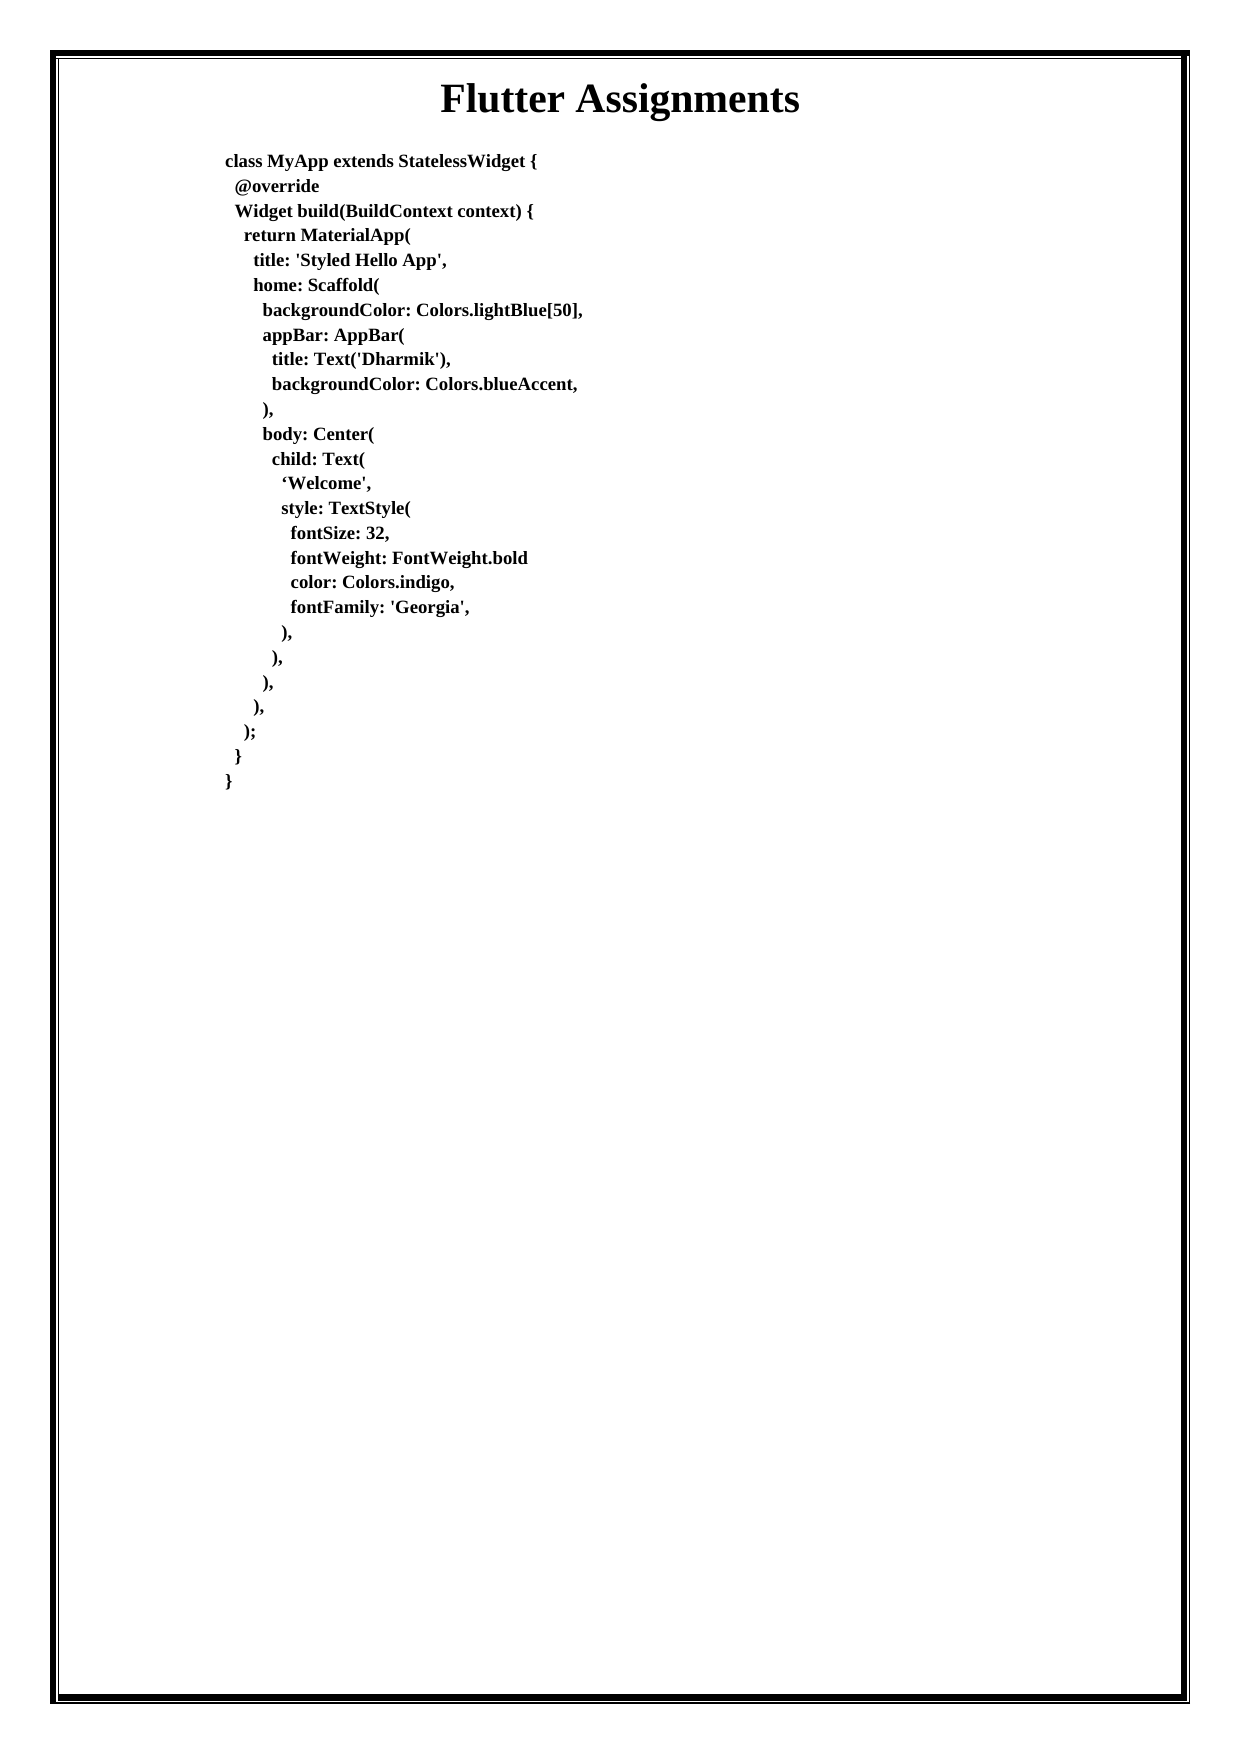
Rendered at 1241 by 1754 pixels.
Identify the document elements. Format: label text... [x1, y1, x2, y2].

text Widget build(BuildContext context) { [225, 199, 1090, 221]
text @override [225, 175, 1090, 196]
text fontFamily: 'Georgia', [225, 596, 1090, 618]
text } [225, 770, 1090, 791]
text } [225, 745, 1090, 767]
text ); [225, 720, 1090, 742]
text ), [225, 621, 1090, 643]
text color: Colors.indigo, [225, 571, 1090, 593]
text child: Text( [225, 447, 1090, 469]
text return MaterialApp( [225, 224, 1090, 246]
text backgroundColor: Colors.blueAccent, [225, 373, 1090, 395]
text title: 'Styled Hello App', [225, 249, 1090, 271]
text class MyApp extends StatelessWidget { [225, 150, 1090, 172]
text body: Center( [225, 423, 1090, 444]
text appBar: AppBar( [225, 323, 1090, 345]
text ), [225, 398, 1090, 419]
text ), [225, 695, 1090, 717]
text backgroundColor: Colors.lightBlue[50], [225, 299, 1090, 320]
text ‘Welcome', [225, 472, 1090, 494]
text style: TextStyle( [225, 497, 1090, 519]
text home: Scaffold( [225, 274, 1090, 296]
text ), [225, 671, 1090, 692]
text fontWeight: FontWeight.bold [225, 547, 1090, 568]
text title: Text('Dharmik'), [225, 348, 1090, 370]
text fontSize: 32, [225, 522, 1090, 543]
text ), [225, 646, 1090, 667]
